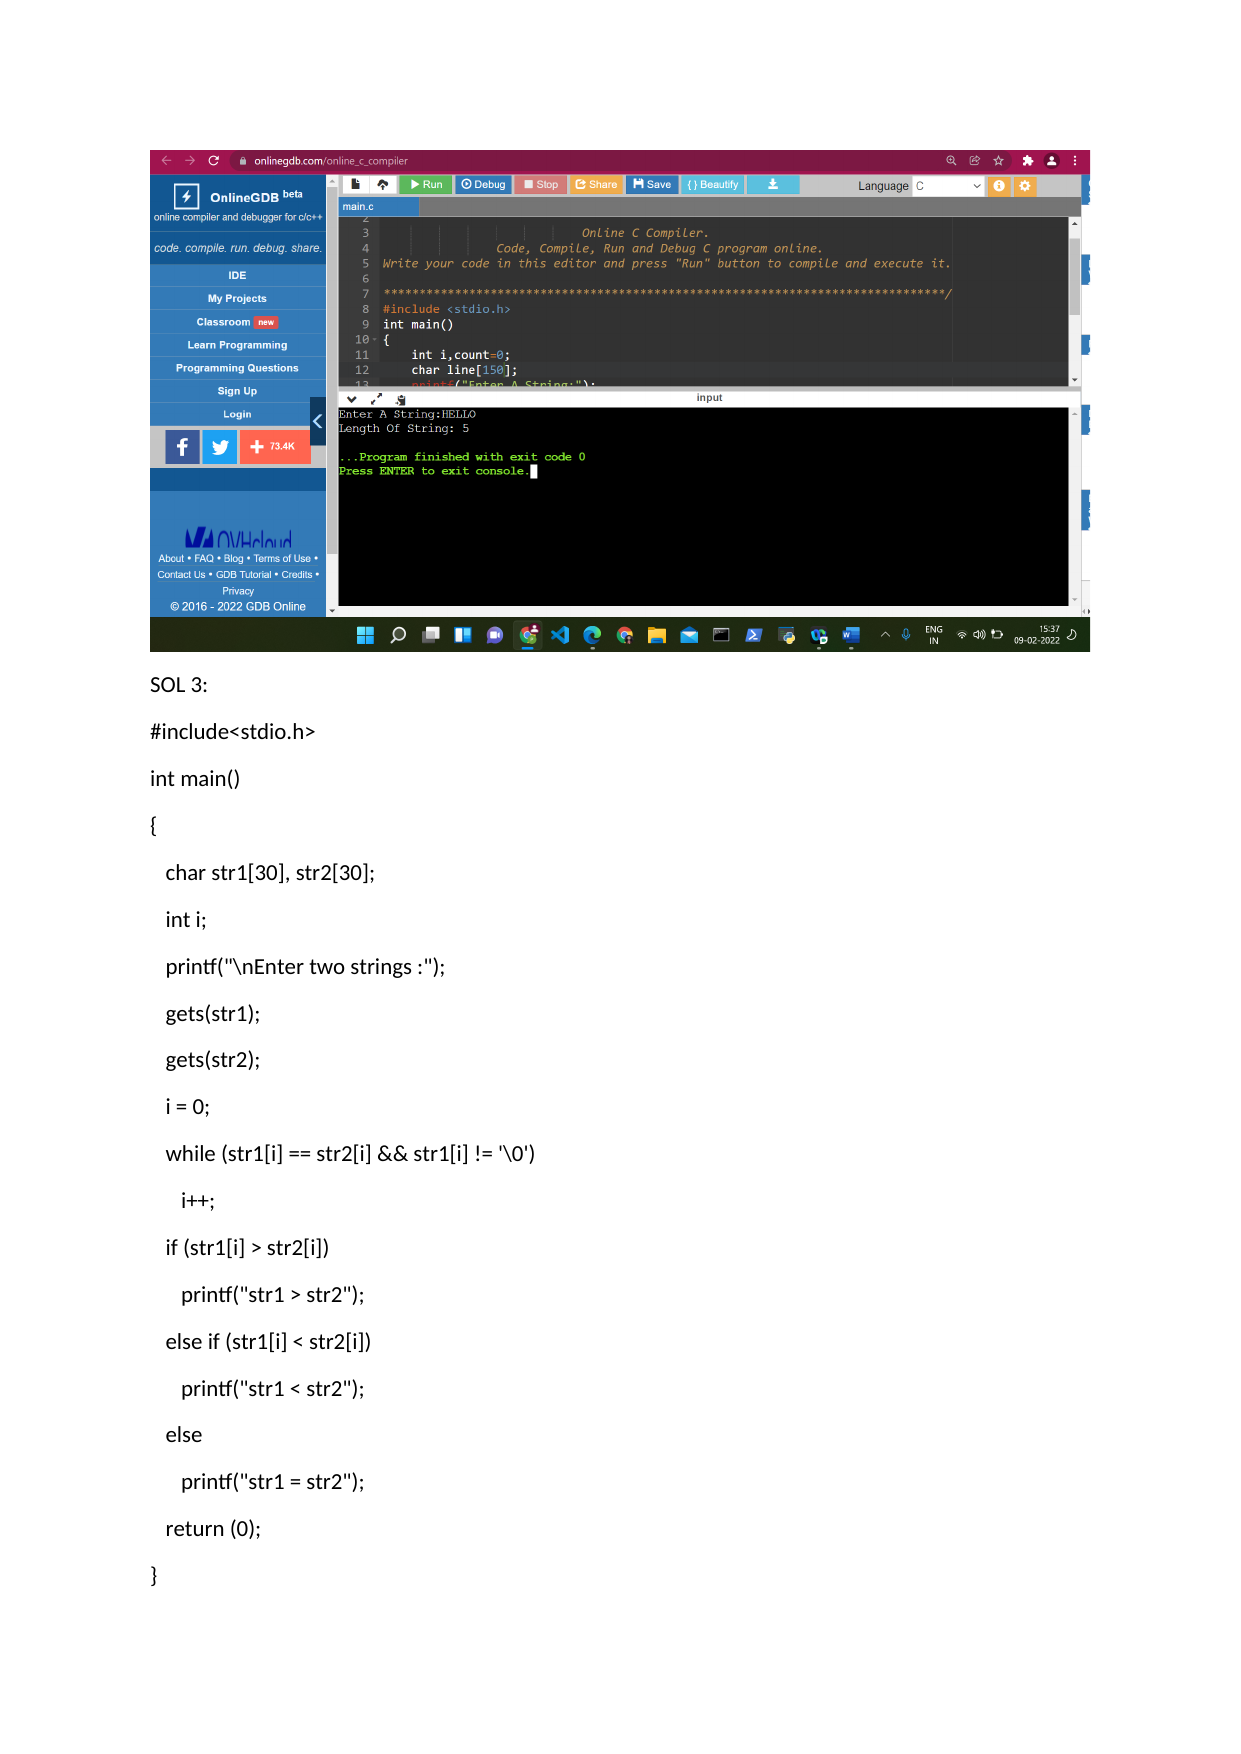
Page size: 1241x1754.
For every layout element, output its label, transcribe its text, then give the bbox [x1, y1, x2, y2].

text return (0); [150, 1514, 1090, 1542]
text else if (str1[i] < str2[i]) [150, 1327, 1090, 1355]
text i++; [150, 1186, 1090, 1214]
text #include<stdio.h> [150, 717, 1090, 746]
text int main() [150, 764, 1090, 792]
text i = 0; [150, 1092, 1090, 1121]
picture [150, 150, 1091, 652]
text } [150, 1561, 1090, 1589]
text { [150, 811, 1090, 839]
text if (str1[i] > str2[i]) [150, 1233, 1090, 1261]
text char str1[30], str2[30]; [150, 858, 1090, 886]
text int i; [150, 905, 1090, 933]
text gets(str2); [150, 1046, 1090, 1074]
text printf("\nEnter two strings :"); [150, 952, 1090, 980]
text printf("str1 = str2"); [150, 1467, 1090, 1496]
text SOL 3: [150, 671, 1090, 699]
text else [150, 1421, 1090, 1449]
text gets(str1); [150, 999, 1090, 1027]
text printf("str1 < str2"); [150, 1374, 1090, 1402]
text printf("str1 > str2"); [150, 1280, 1090, 1308]
text while (str1[i] == str2[i] && str1[i] != '\0') [150, 1139, 1090, 1167]
